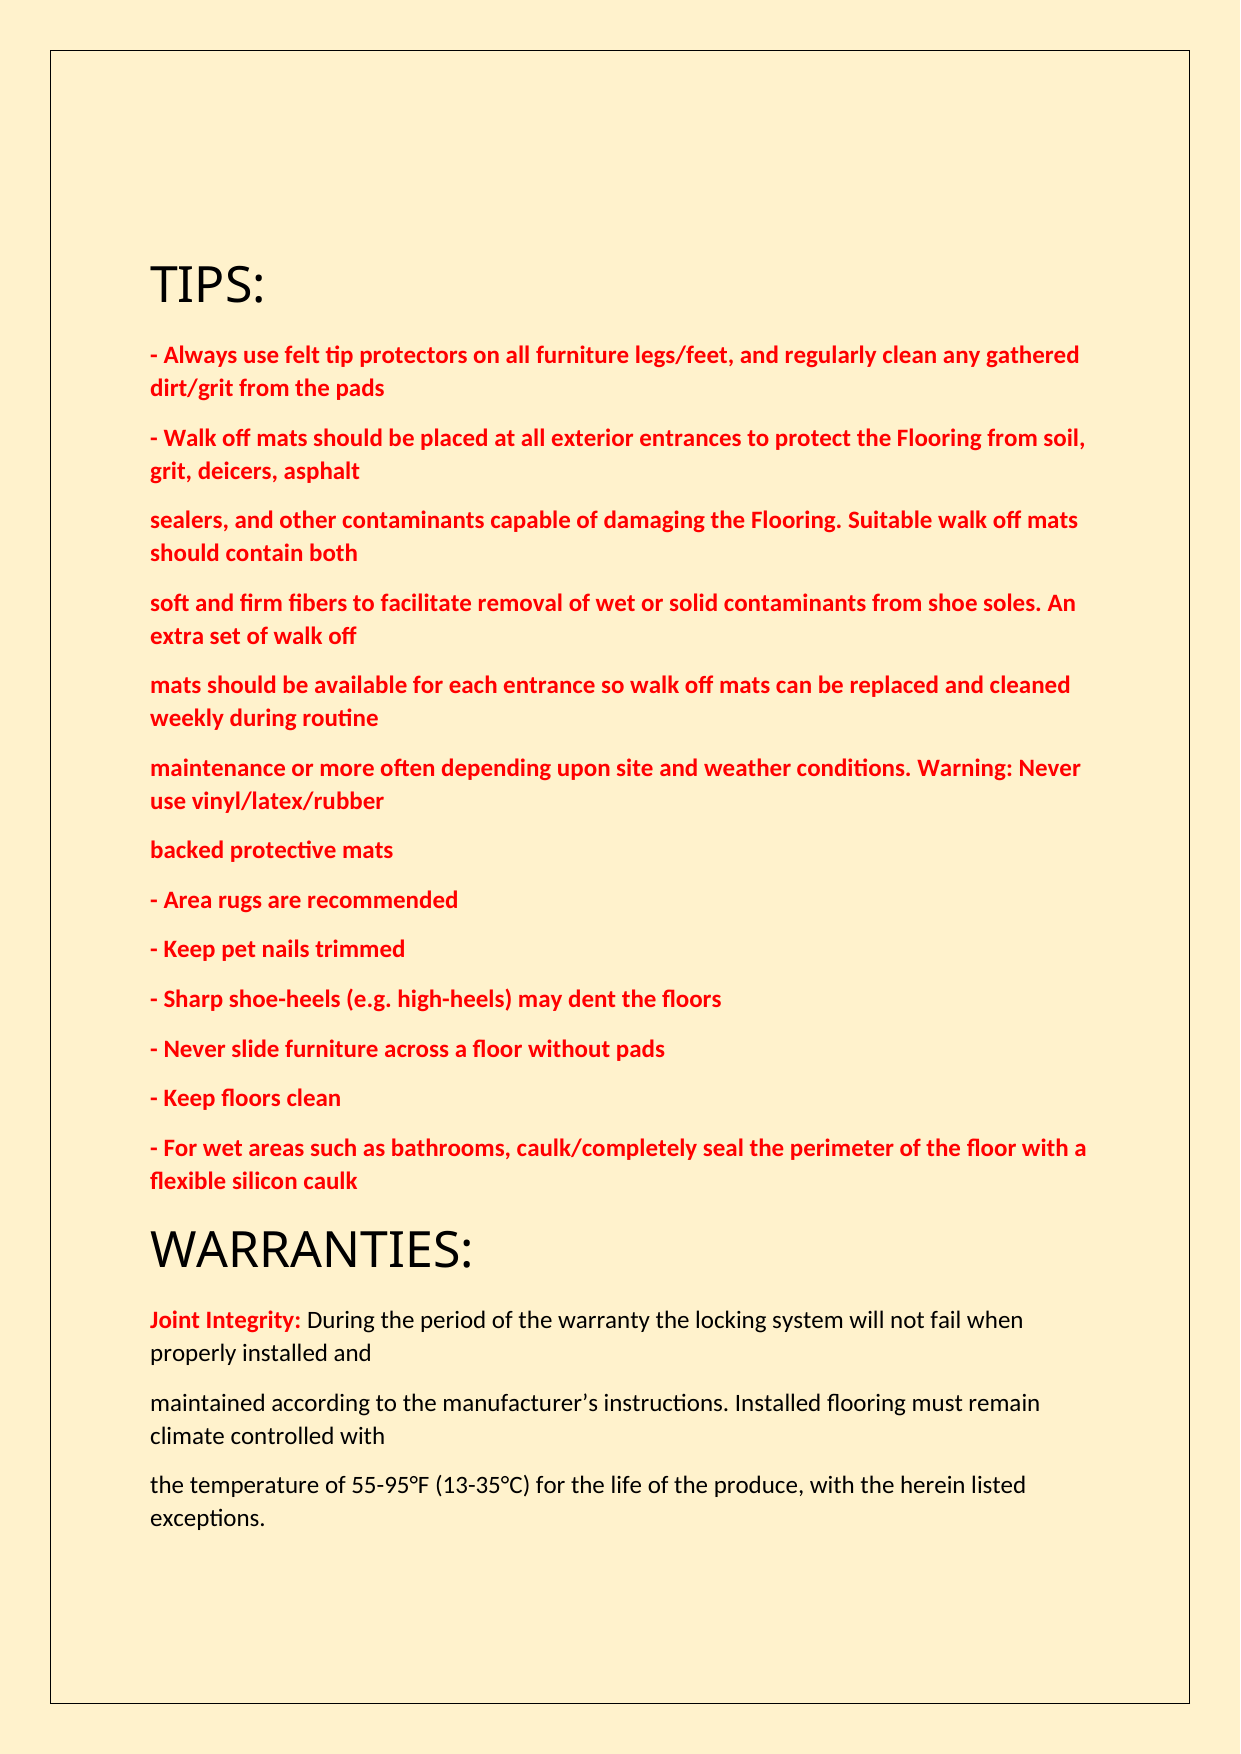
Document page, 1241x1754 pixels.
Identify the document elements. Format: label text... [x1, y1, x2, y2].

text - Area rugs are recommended [150, 884, 1090, 914]
text WARRANTIES: [150, 1214, 1090, 1282]
text soft and firm fibers to facilitate removal of wet or solid contaminants from shoe soles. An extra set of walk off [150, 587, 1090, 650]
text - Keep pet nails trimmed [150, 933, 1090, 964]
text - Never slide furniture across a floor without pads [150, 1033, 1090, 1063]
text - For wet areas such as bathrooms, caulk/completely seal the perimeter of the floor with a flexible silicon caulk [150, 1132, 1090, 1195]
text the temperature of 55-95°F (13-35°C) for the life of the produce, with the herein listed exceptions. [150, 1469, 1090, 1533]
text mats should be available for each entrance so walk off mats can be replaced and cleaned weekly during routine [150, 669, 1090, 733]
text maintenance or more often depending upon site and weather conditions. Warning: Never use vinyl/latex/rubber [150, 752, 1090, 815]
text sealers, and other contaminants capable of damaging the Flooring. Suitable walk off mats should contain both [150, 504, 1090, 568]
text TIPS: [150, 249, 1090, 317]
text - Walk off mats should be placed at all exterior entrances to protect the Flooring from soil, grit, deicers, asphalt [150, 422, 1090, 485]
text - Always use felt tip protectors on all furniture legs/feet, and regularly clean any gathered dirt/grit from the pads [150, 339, 1090, 403]
text backed protective mats [150, 834, 1090, 865]
text maintained according to the manufacturer’s instructions. Installed flooring must remain climate controlled with [150, 1387, 1090, 1451]
text - Keep floors clean [150, 1082, 1090, 1113]
text - Sharp shoe-heels (e.g. high-heels) may dent the floors [150, 983, 1090, 1014]
text Joint Integrity: During the period of the warranty the locking system will not fail when properly installed and [150, 1304, 1090, 1368]
